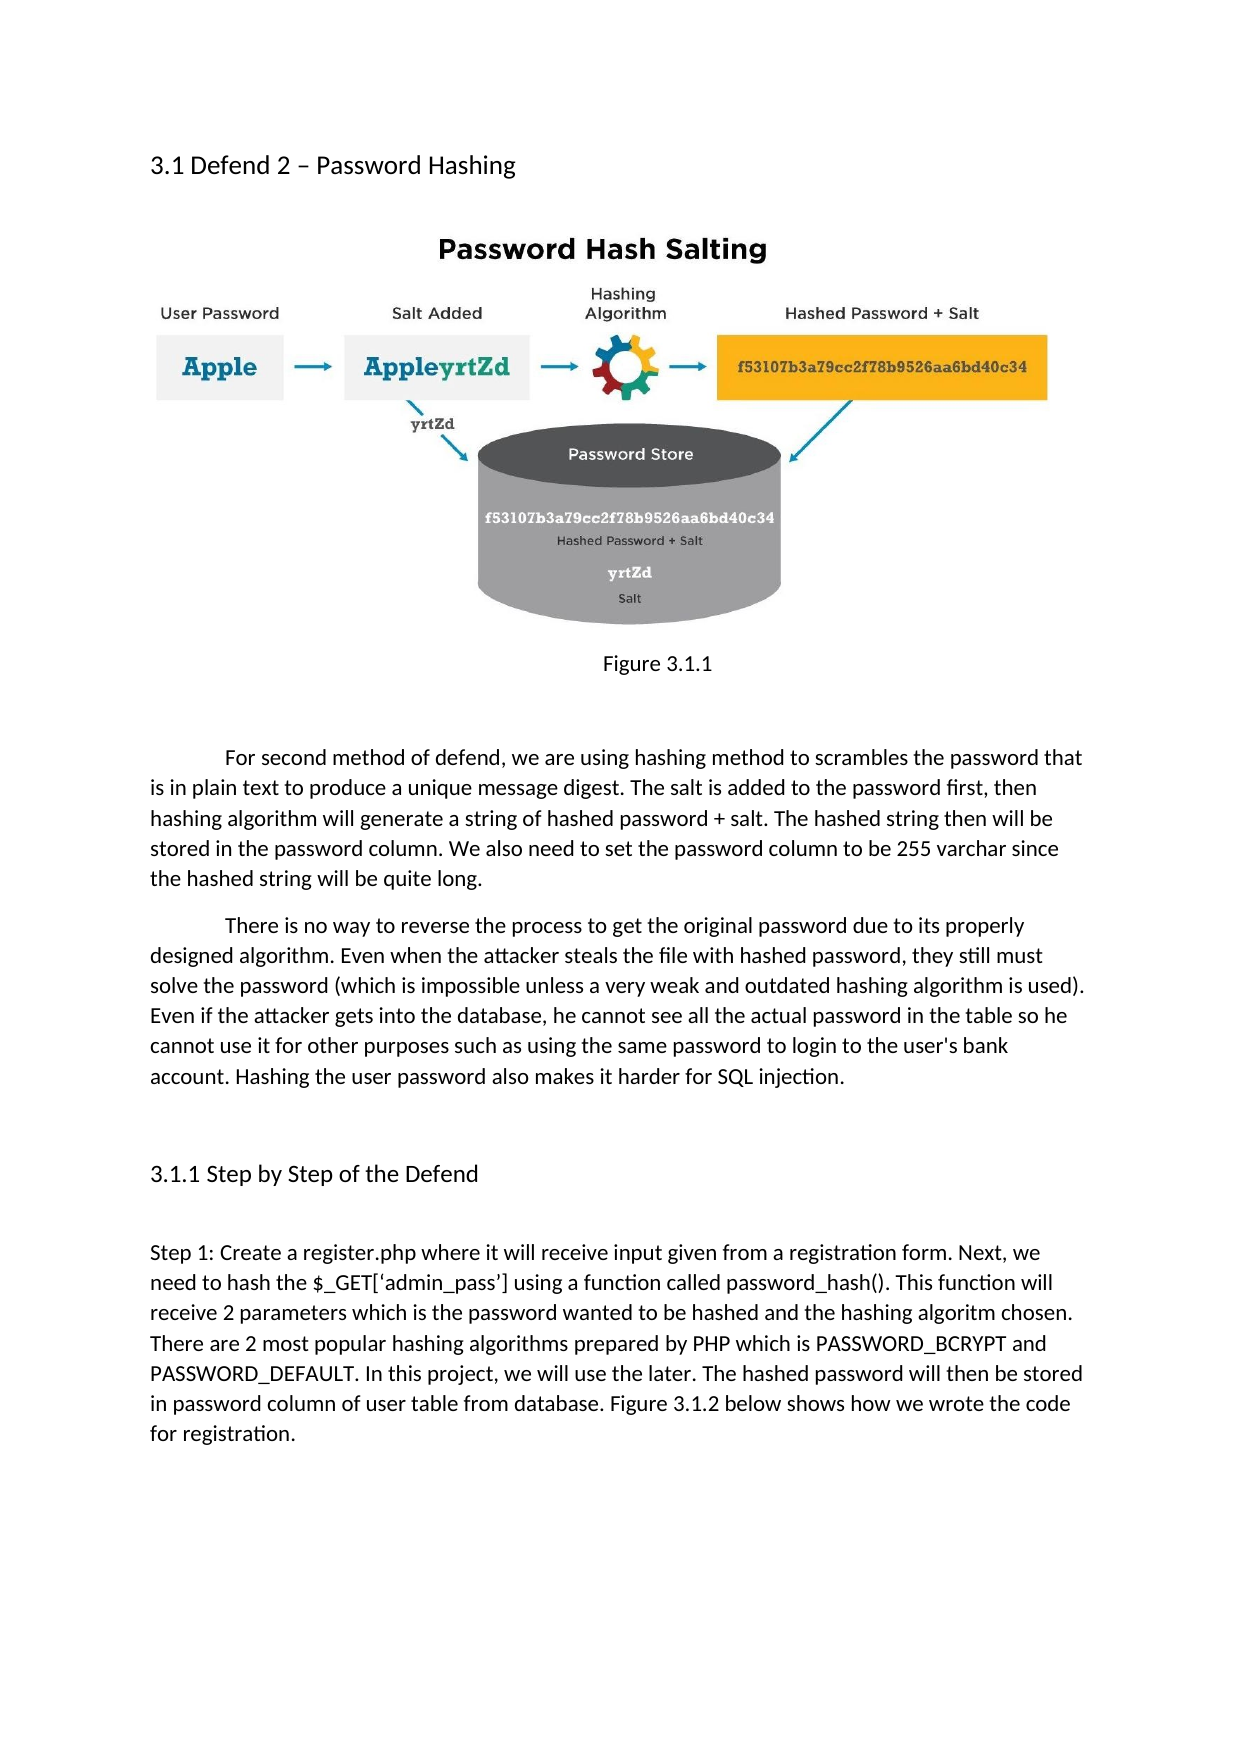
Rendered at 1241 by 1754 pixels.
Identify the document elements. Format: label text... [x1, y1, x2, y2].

list Defend 2 – Password Hashing [150, 148, 1171, 181]
picture [155, 230, 1050, 630]
text PASSWORD_DEFAULT. In this project, we will use the later. The hashed password will then be stored in password column of user table from database. Figure 3.1.2 below shows how we wrote the code for registration. [150, 1359, 1086, 1447]
text Figure 3.1.1 [148, 649, 1167, 677]
text Step 1: Create a register.php where it will receive input given from a registration form. Next, we need to hash the $_GET[‘admin_pass’] using a function called password_hash(). This function will receive 2 parameters which is the password wanted to be hashed and the hashing algoritm chosen. There are 2 most popular hashing algorithms prepared by PHP which is PASSWORD_BCRYPT and [150, 1238, 1076, 1357]
text There is no way to reverse the process to get the original password due to its properly designed algorithm. Even when the attacker steals the file with hashed password, they still must solve the password (which is impossible unless a very weak and outdated hashing algorithm is used). Even if the attacker gets into the database, he cannot see all the actual password in the table so he cannot use it for other purposes such as using the same password to login to the user's bank account. Hashing the user password also makes it harder for SQL injection. [150, 911, 1088, 1090]
text For second method of defend, we are using hashing method to scrambles the password that is in plain text to produce a unique message digest. The salt is added to the password first, then hashing algorithm will generate a string of hashed password + salt. The hashed string then will be stored in the password column. We also need to set the password column to be 255 varchar since the hashed string will be quite long. [150, 743, 1085, 892]
subtitle Step by Step of the Defend [150, 1158, 1171, 1189]
